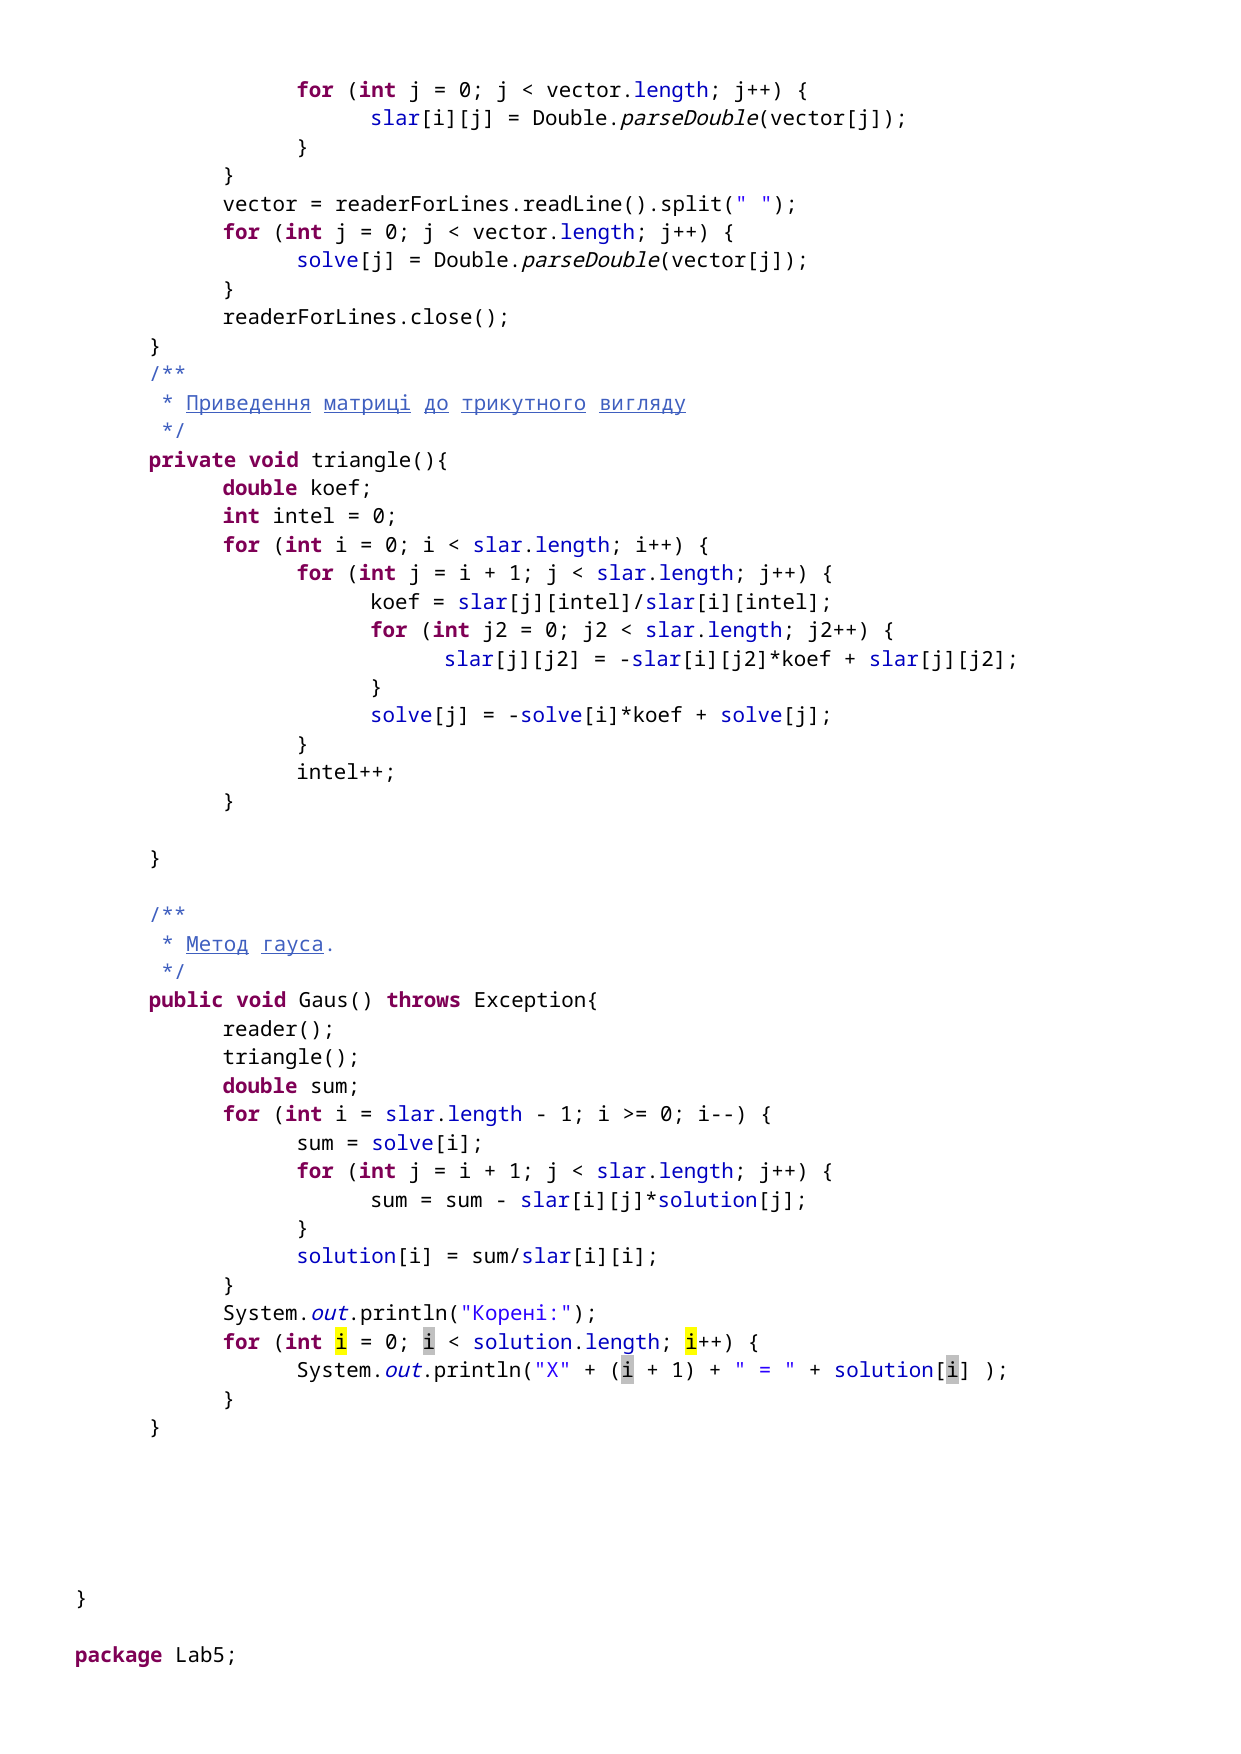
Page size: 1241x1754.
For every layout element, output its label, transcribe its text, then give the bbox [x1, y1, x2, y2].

text readerForLines.close(); [75, 302, 1165, 331]
text sum = solve[i]; [75, 1128, 1165, 1156]
text int intel = 0; [75, 502, 1165, 530]
text System.out.println("Х" + (i + 1) + " = " + solution[i] ); [634, 1355, 946, 1384]
text } [75, 160, 1165, 189]
text koef = slar[j][intel]/slar[i][intel]; [75, 587, 1165, 615]
text System.out.println("Х" + (i + 1) + " = " + solution[i] ); [959, 1355, 1165, 1384]
text } [75, 843, 1165, 872]
text for (int j = 0; j < vector.length; j++) { [75, 75, 1165, 103]
text } [75, 672, 1165, 701]
text triangle(); [75, 1042, 1165, 1071]
text for (int j = i + 1; j < slar.length; j++) { [75, 558, 1165, 587]
text System.out.println("Корені:"); [75, 1298, 1165, 1327]
text } [75, 1583, 1165, 1612]
text for (int j = i + 1; j < slar.length; j++) { [75, 1156, 1165, 1185]
text sum = sum - slar[i][j]*solution[j]; [75, 1185, 1165, 1213]
text } [75, 331, 1165, 359]
text } [75, 786, 1165, 814]
text solution[i] = sum/slar[i][i]; [75, 1242, 1165, 1270]
text for (int i = 0; i < solution.length; i++) { [435, 1327, 685, 1355]
text for (int i = 0; i < solution.length; i++) { [697, 1327, 1165, 1355]
text slar[i][j] = Double.parseDouble(vector[j]); [75, 103, 1165, 132]
text reader(); [75, 1014, 1165, 1042]
text private void triangle(){ [75, 445, 1165, 473]
text } [75, 274, 1165, 302]
text for (int j = 0; j < vector.length; j++) { [75, 217, 1165, 246]
text for (int i = 0; i < slar.length; i++) { [75, 530, 1165, 558]
text } [75, 1270, 1165, 1298]
text /** [75, 900, 1165, 929]
text solve[j] = -solve[i]*koef + solve[j]; [75, 701, 1165, 729]
text double koef; [75, 473, 1165, 502]
text */ [75, 957, 1165, 986]
text intel++; [75, 757, 1165, 786]
text for (int i = slar.length - 1; i >= 0; i--) { [75, 1099, 1165, 1128]
text /** [75, 359, 1165, 388]
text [75, 189, 1165, 217]
text } [75, 1412, 1165, 1441]
text } [75, 1384, 1165, 1412]
text */ [75, 416, 1165, 445]
text public void Gaus() throws Exception{ [75, 986, 1165, 1014]
text package Lab5; [75, 1640, 1165, 1669]
text for (int j2 = 0; j2 < slar.length; j2++) { [75, 615, 1165, 644]
text * Приведення матриці до трикутного вигляду [75, 388, 1165, 416]
text for (int i = 0; i < solution.length; i++) { [75, 1327, 335, 1355]
text solve[j] = Double.parseDouble(vector[j]); [75, 246, 1165, 274]
text double sum; [75, 1071, 1165, 1099]
text } [75, 132, 1165, 160]
text System.out.println("Х" + (i + 1) + " = " + solution[i] ); [75, 1355, 621, 1384]
text * Метод гауса. [75, 929, 1165, 957]
text } [75, 729, 1165, 757]
text slar[j][j2] = -slar[i][j2]*koef + slar[j][j2]; [75, 644, 1165, 672]
text } [75, 1213, 1165, 1242]
